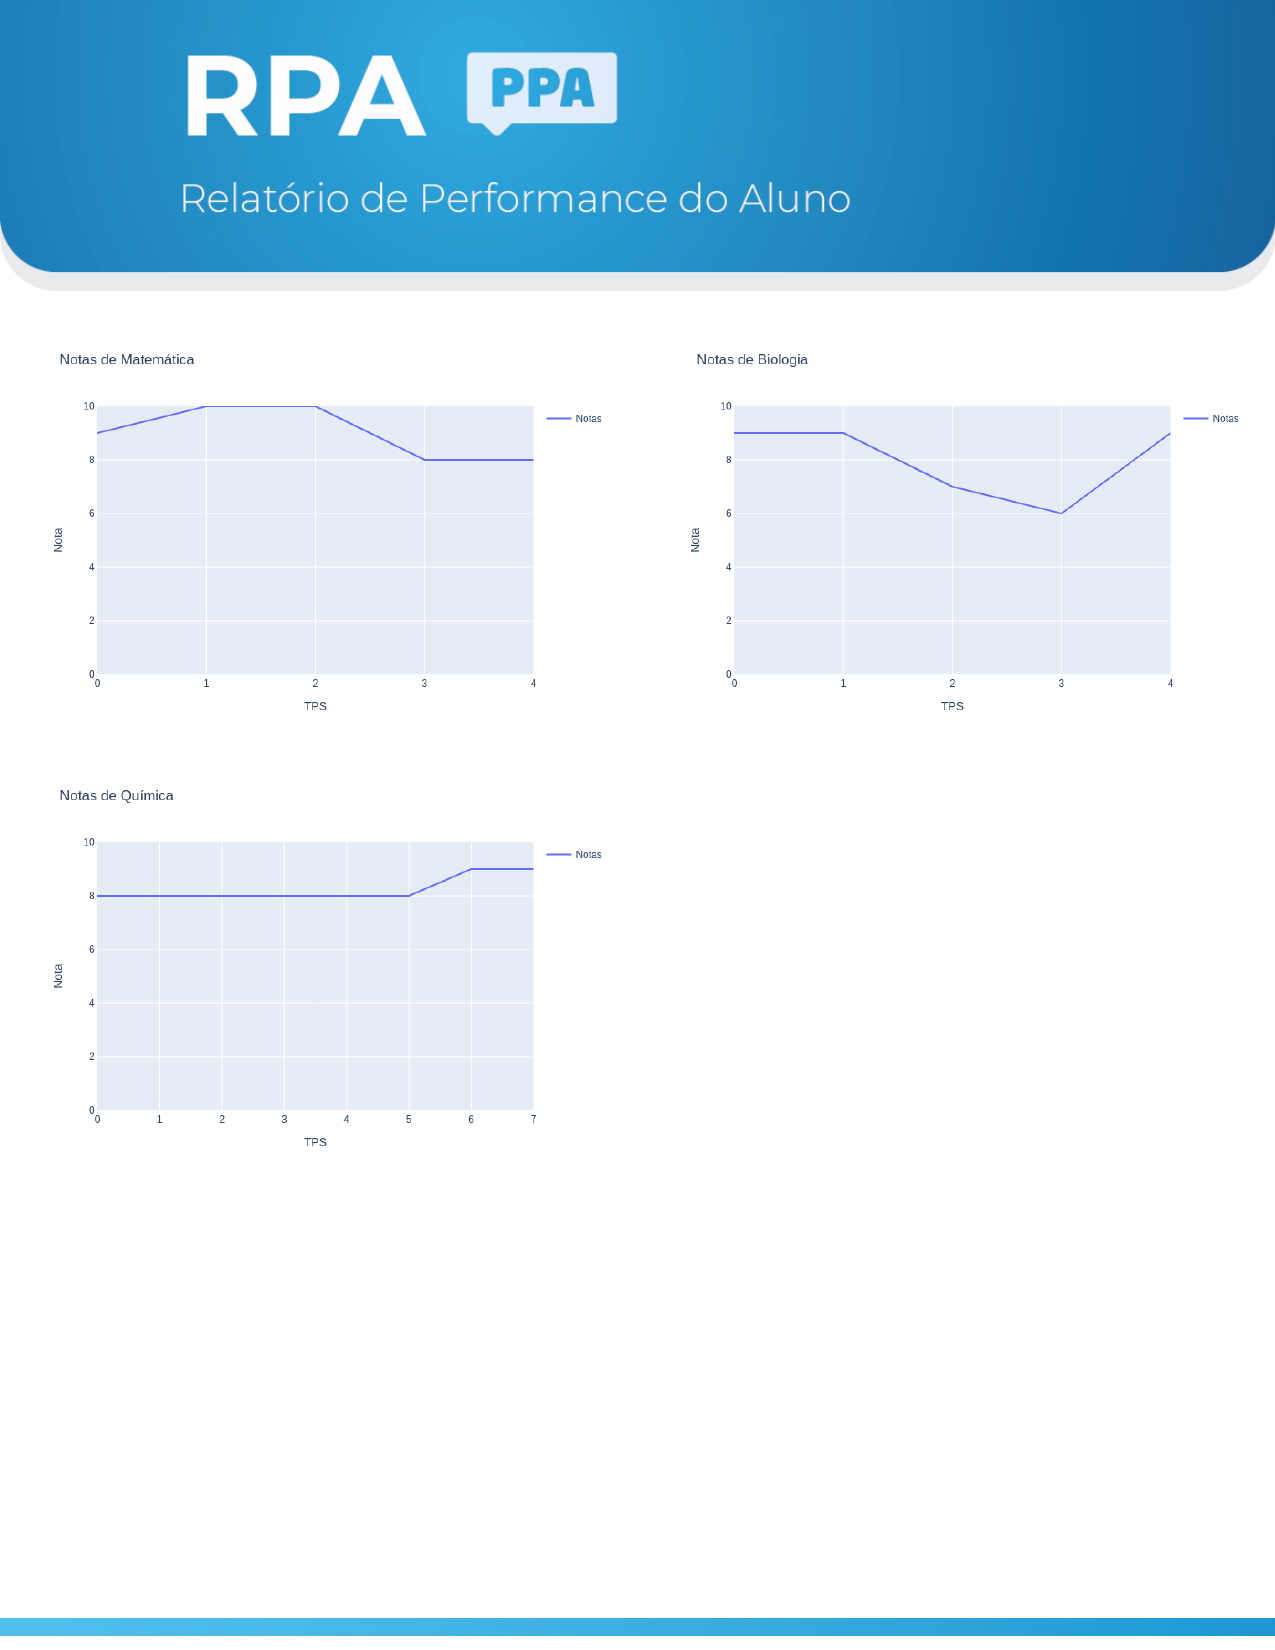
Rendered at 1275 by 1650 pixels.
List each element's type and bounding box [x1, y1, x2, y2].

table_header [0, 759, 1275, 1196]
picture [30, 758, 615, 1177]
picture [0, 0, 1275, 291]
picture [30, 322, 615, 741]
picture [667, 322, 1253, 741]
table_header [638, 322, 1275, 759]
picture [0, 1618, 1275, 1636]
table_header [0, 322, 637, 759]
